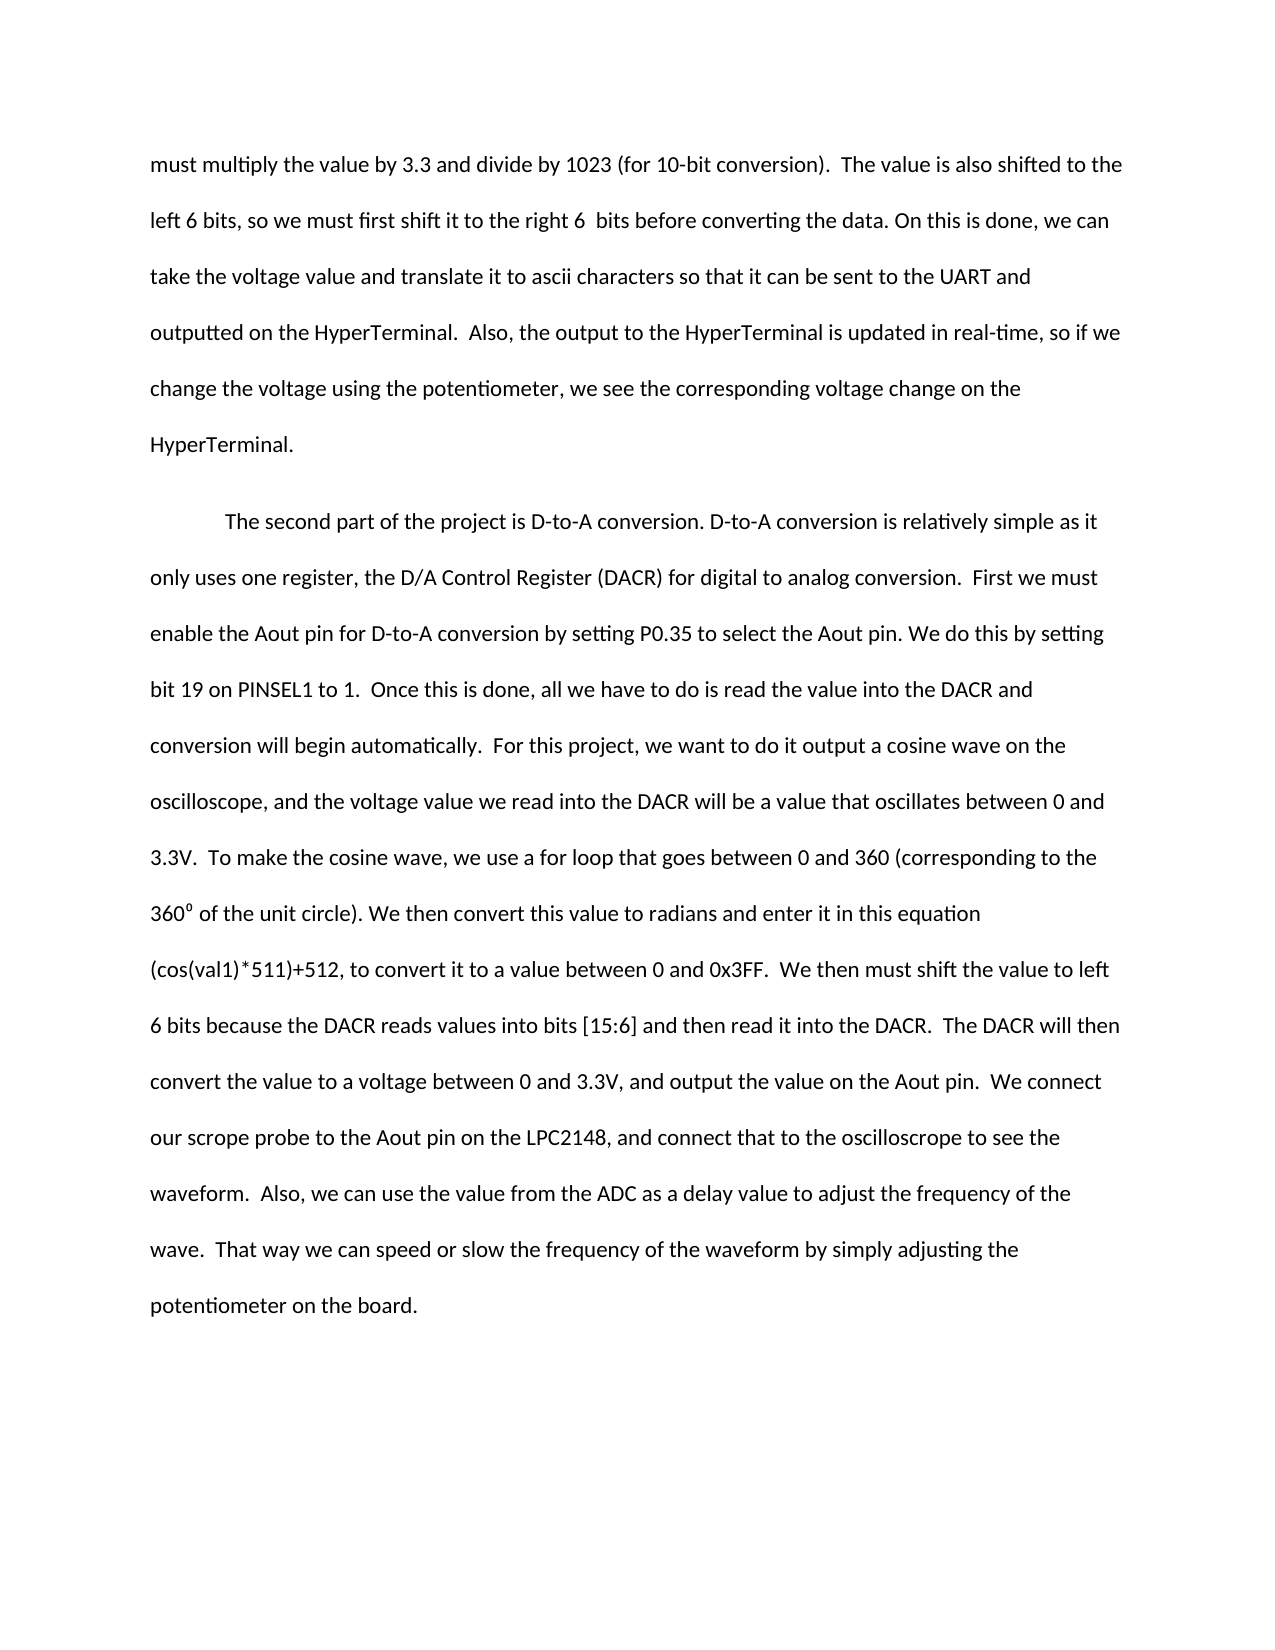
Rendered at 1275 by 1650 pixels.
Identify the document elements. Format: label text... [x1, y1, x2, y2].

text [150, 150, 1125, 458]
text The second part of the project is D-to-A conversion. D-to-A conversion is relatively simple as it only uses one register, the D/A Control Register (DACR) for digital to analog conversion. First we must enable the Aout pin for D-to-A conversion by setting P0.35 to select the Aout pin. We do this by setting bit 19 on PINSEL1 to 1. Once this is done, all we have to do is read the value into the DACR and conversion will begin automatically. For this project, we want to do it output a cosine wave on the oscilloscope, and the voltage value we read into the DACR will be a value that oscillates between 0 and 3.3V. To make the cosine wave, we use a for loop that goes between 0 and 360 (corresponding to the 360⁰ of the unit circle). We then convert this value to radians and enter it in this equation (cos(val1)*511)+512, to convert it to a value between 0 and 0x3FF. We then must shift the value to left 6 bits because the DACR reads values into bits [15:6] and then read it into the DACR. The DACR will then convert the value to a voltage between 0 and 3.3V, and output the value on the Aout pin. We connect our scrope probe to the Aout pin on the LPC2148, and connect that to the oscilloscrope to see the waveform. Also, we can use the value from the ADC as a delay value to adjust the frequency of the wave. That way we can speed or slow the frequency of the waveform by simply adjusting the potentiometer on the board. [150, 507, 1125, 1320]
